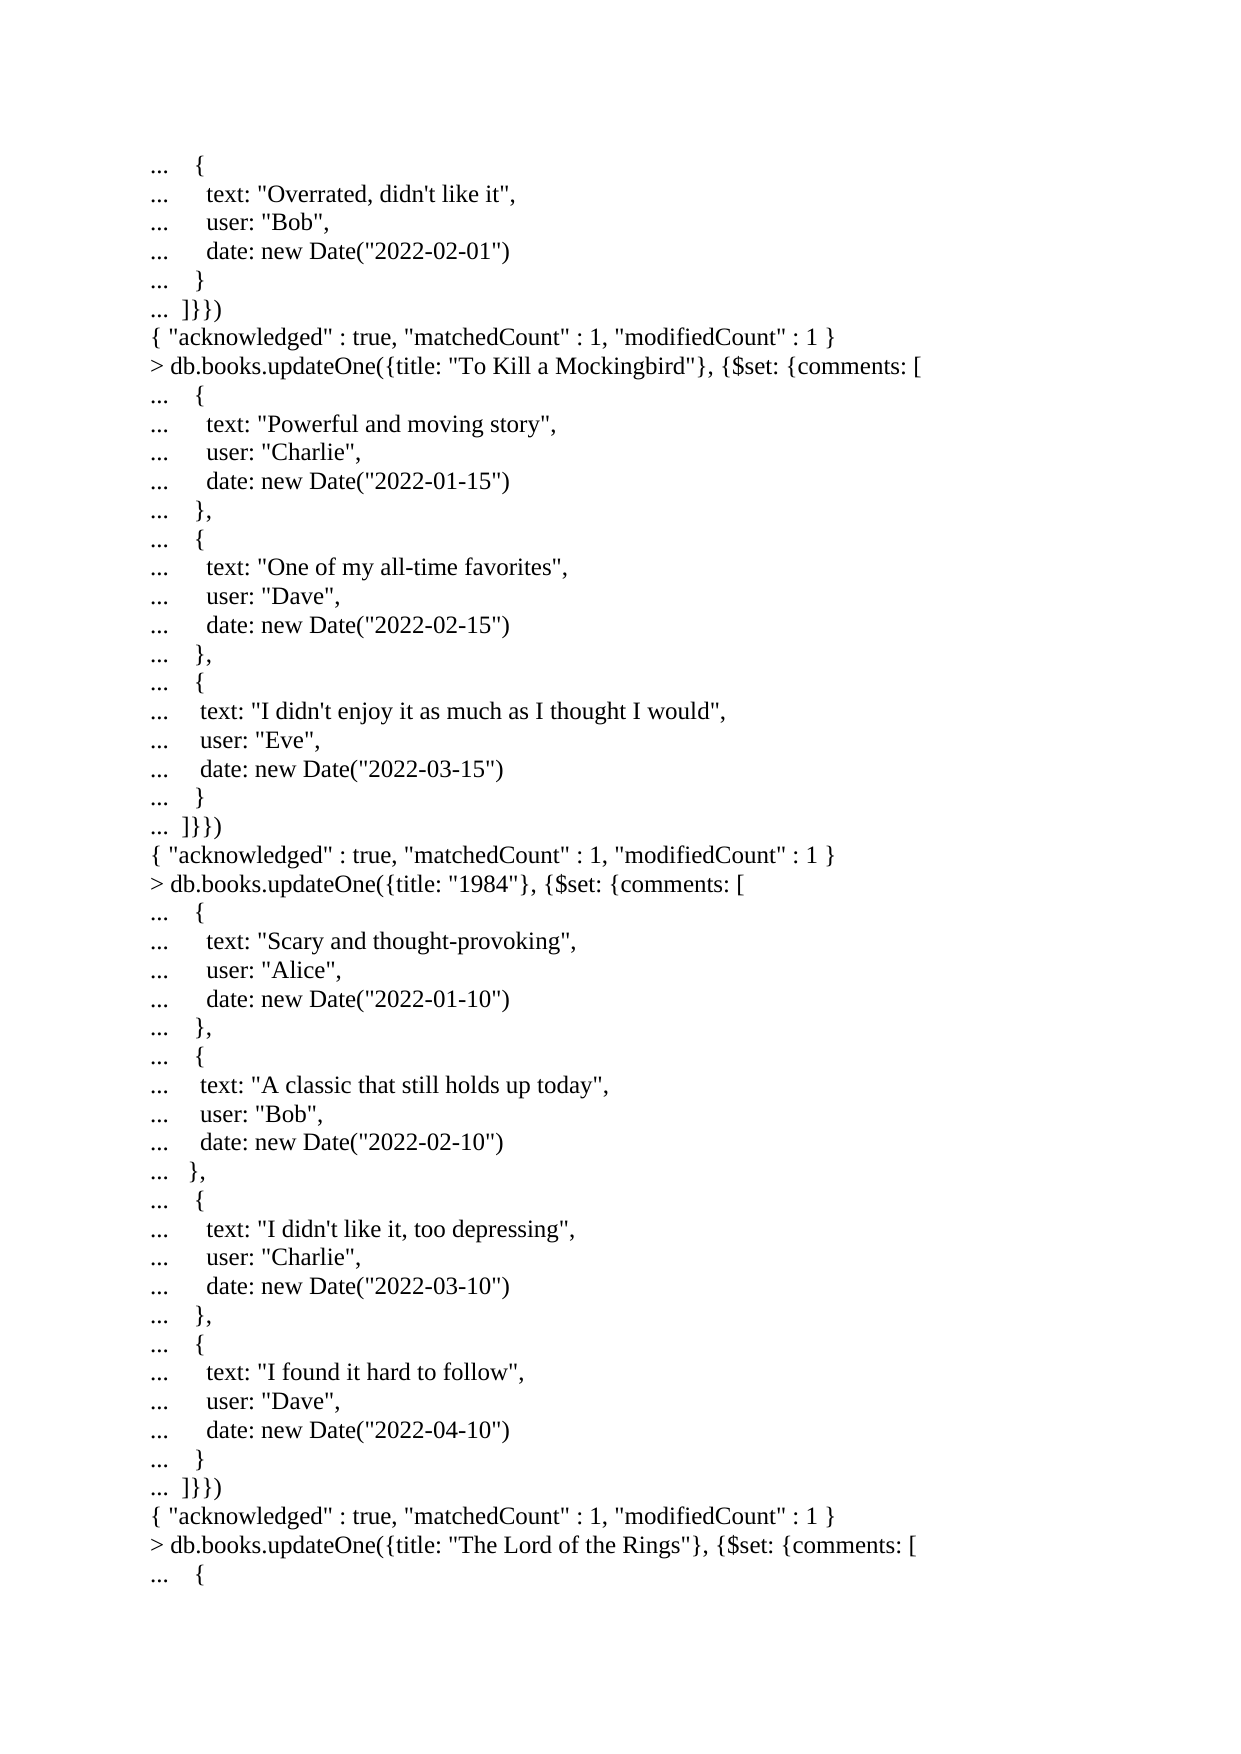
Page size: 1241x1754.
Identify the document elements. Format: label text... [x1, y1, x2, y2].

text ... }, [150, 1300, 1090, 1329]
text ... user: "Charlie", [150, 437, 1090, 466]
text ... }, [150, 1156, 1090, 1185]
text ... } [150, 265, 1090, 294]
text ... { [150, 1329, 1090, 1357]
text ... user: "Charlie", [150, 1242, 1090, 1271]
text ... user: "Bob", [150, 207, 1090, 236]
text ... date: new Date("2022-02-15") [150, 610, 1090, 639]
text ... user: "Eve", [150, 725, 1090, 754]
text > db.books.updateOne({title: "The Lord of the Rings"}, {$set: {comments: [ [150, 1530, 1090, 1559]
text ... date: new Date("2022-01-15") [150, 466, 1090, 495]
text ... text: "One of my all-time favorites", [150, 552, 1090, 581]
text ... ]}}) [150, 1472, 1090, 1501]
text ... }, [150, 639, 1090, 667]
text ... ]}}) [150, 294, 1090, 322]
text ... } [150, 782, 1090, 811]
text ... date: new Date("2022-02-10") [150, 1127, 1090, 1156]
text { "acknowledged" : true, "matchedCount" : 1, "modifiedCount" : 1 } [150, 1501, 1090, 1530]
text ... { [150, 667, 1090, 696]
text ... user: "Alice", [150, 955, 1090, 984]
text { "acknowledged" : true, "matchedCount" : 1, "modifiedCount" : 1 } [150, 322, 1090, 351]
text ... text: "Scary and thought-provoking", [150, 926, 1090, 955]
text ... text: "I didn't enjoy it as much as I thought I would", [150, 696, 1090, 725]
text ... }, [150, 495, 1090, 524]
text ... { [150, 1559, 1090, 1587]
text ... date: new Date("2022-02-01") [150, 236, 1090, 265]
text ... { [150, 1041, 1090, 1070]
text ... date: new Date("2022-03-10") [150, 1271, 1090, 1300]
text > db.books.updateOne({title: "To Kill a Mockingbird"}, {$set: {comments: [ [150, 351, 1090, 380]
text ... user: "Dave", [150, 581, 1090, 610]
text ... { [150, 524, 1090, 552]
text ... { [150, 150, 1090, 179]
text ... text: "I didn't like it, too depressing", [150, 1214, 1090, 1242]
text ... { [150, 897, 1090, 926]
text ... date: new Date("2022-01-10") [150, 984, 1090, 1012]
text ... text: "I found it hard to follow", [150, 1357, 1090, 1386]
text ... text: "Powerful and moving story", [150, 409, 1090, 437]
text ... date: new Date("2022-04-10") [150, 1415, 1090, 1444]
text > db.books.updateOne({title: "1984"}, {$set: {comments: [ [150, 869, 1090, 897]
text ... } [150, 1444, 1090, 1472]
text ... date: new Date("2022-03-15") [150, 754, 1090, 782]
text ... { [150, 1185, 1090, 1214]
text { "acknowledged" : true, "matchedCount" : 1, "modifiedCount" : 1 } [150, 840, 1090, 869]
text ... text: "Overrated, didn't like it", [150, 179, 1090, 207]
text ... user: "Dave", [150, 1386, 1090, 1415]
text ... }, [150, 1012, 1090, 1041]
text ... user: "Bob", [150, 1099, 1090, 1127]
text ... text: "A classic that still holds up today", [150, 1070, 1090, 1099]
text ... ]}}) [150, 811, 1090, 840]
text ... { [150, 380, 1090, 409]
